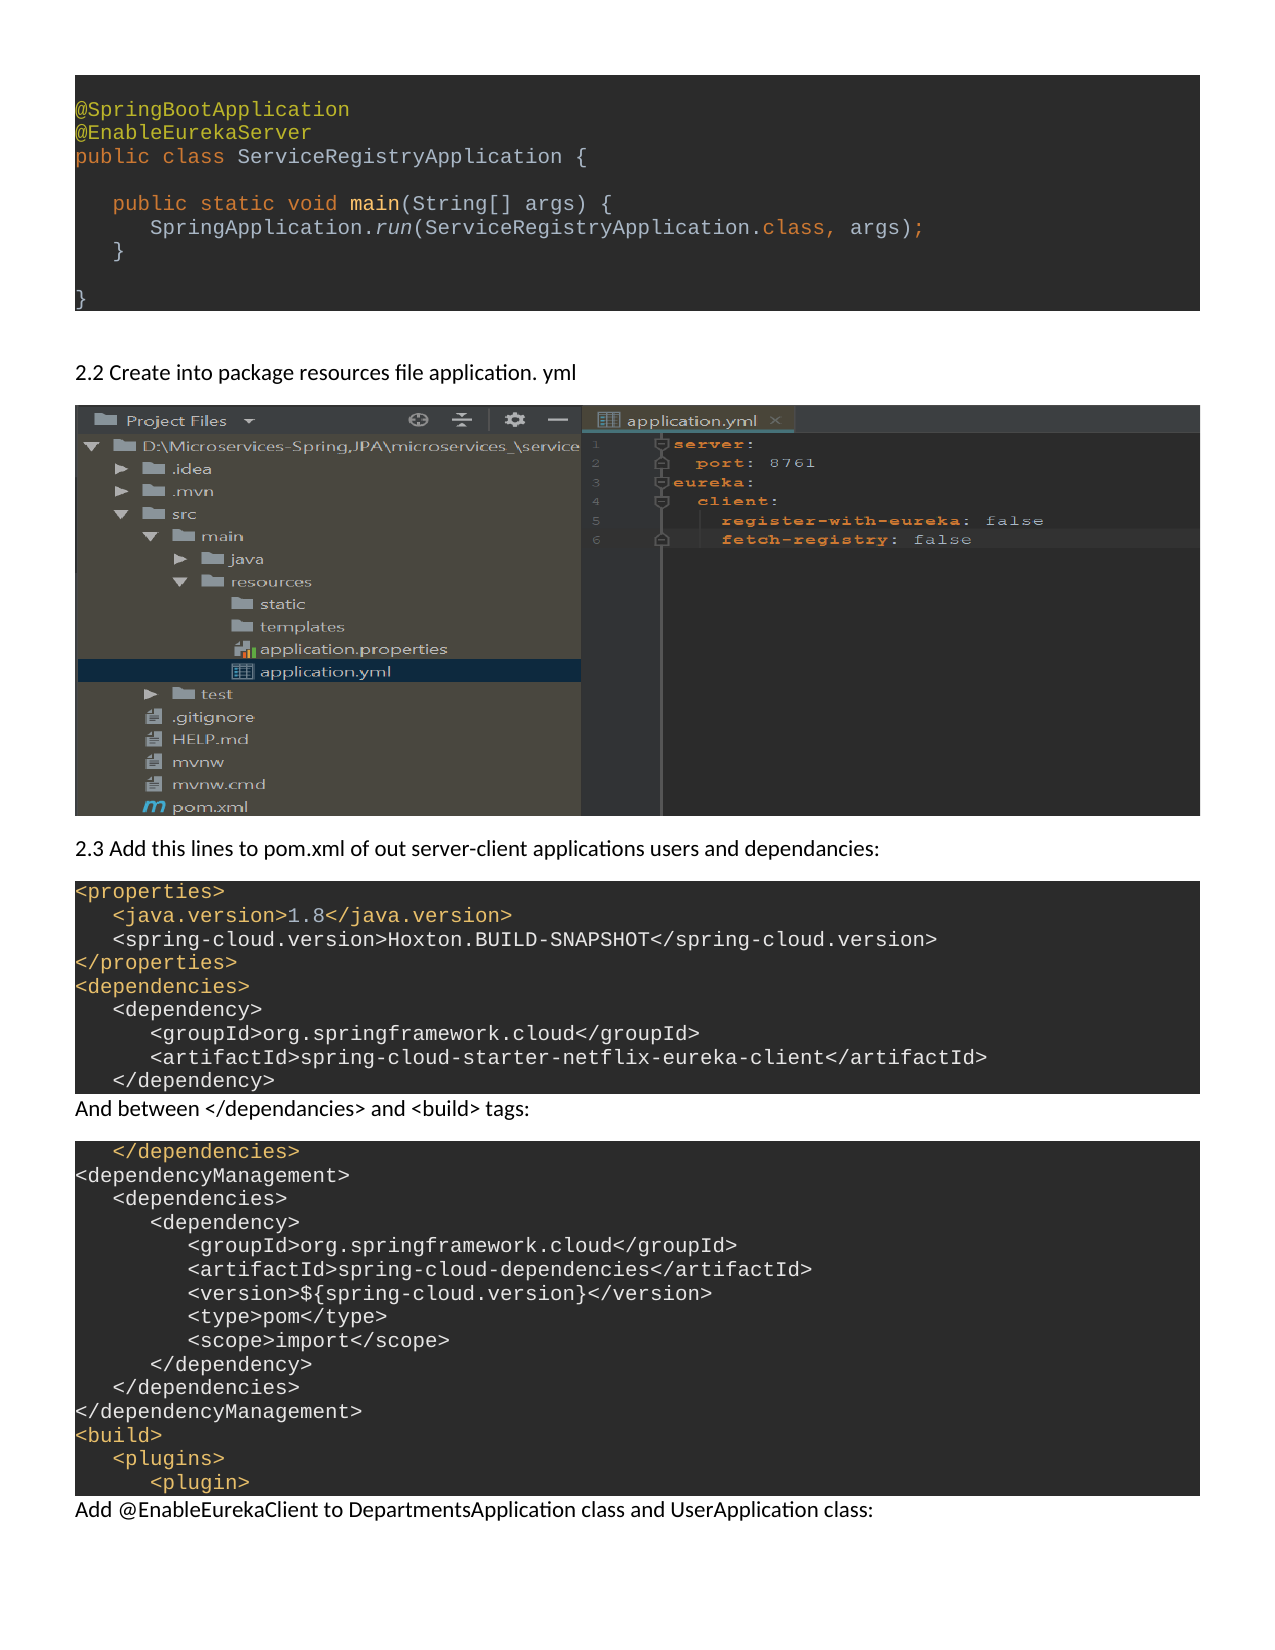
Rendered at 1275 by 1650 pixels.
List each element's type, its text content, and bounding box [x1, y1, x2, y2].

text Add @EnableEurekaClient to DepartmentsApplication class and UserApplication class: [75, 1496, 1200, 1524]
text 2.2 Create into package resources file application. yml [75, 358, 1200, 386]
text And between </dependancies> and <build> tags: [75, 1094, 1200, 1122]
text 2.3 Add this lines to pom.xml of out server-client applications users and dependancies: [75, 834, 1200, 862]
picture [75, 405, 1200, 816]
text </dependencies> <dependencyManagement> <dependencies> <dependency> <groupId>org.springframework.cloud</groupId> <artifactId>spring-cloud-dependencies</artifactId> <version>${spring-cloud.version}</version> <type>pom</type> <scope>import</scope> </dependency> </dependencies> </dependencyManagement> <build> <plugins> <plugin> [75, 1141, 1200, 1496]
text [75, 75, 1200, 311]
text <properties> <java.version>1.8</java.version> <spring-cloud.version>Hoxton.BUILD-SNAPSHOT</spring-cloud.version> </properties> <dependencies> <dependency> <groupId>org.springframework.cloud</groupId> <artifactId>spring-cloud-starter-netflix-eureka-client</artifactId> </dependency> [75, 881, 1200, 1094]
